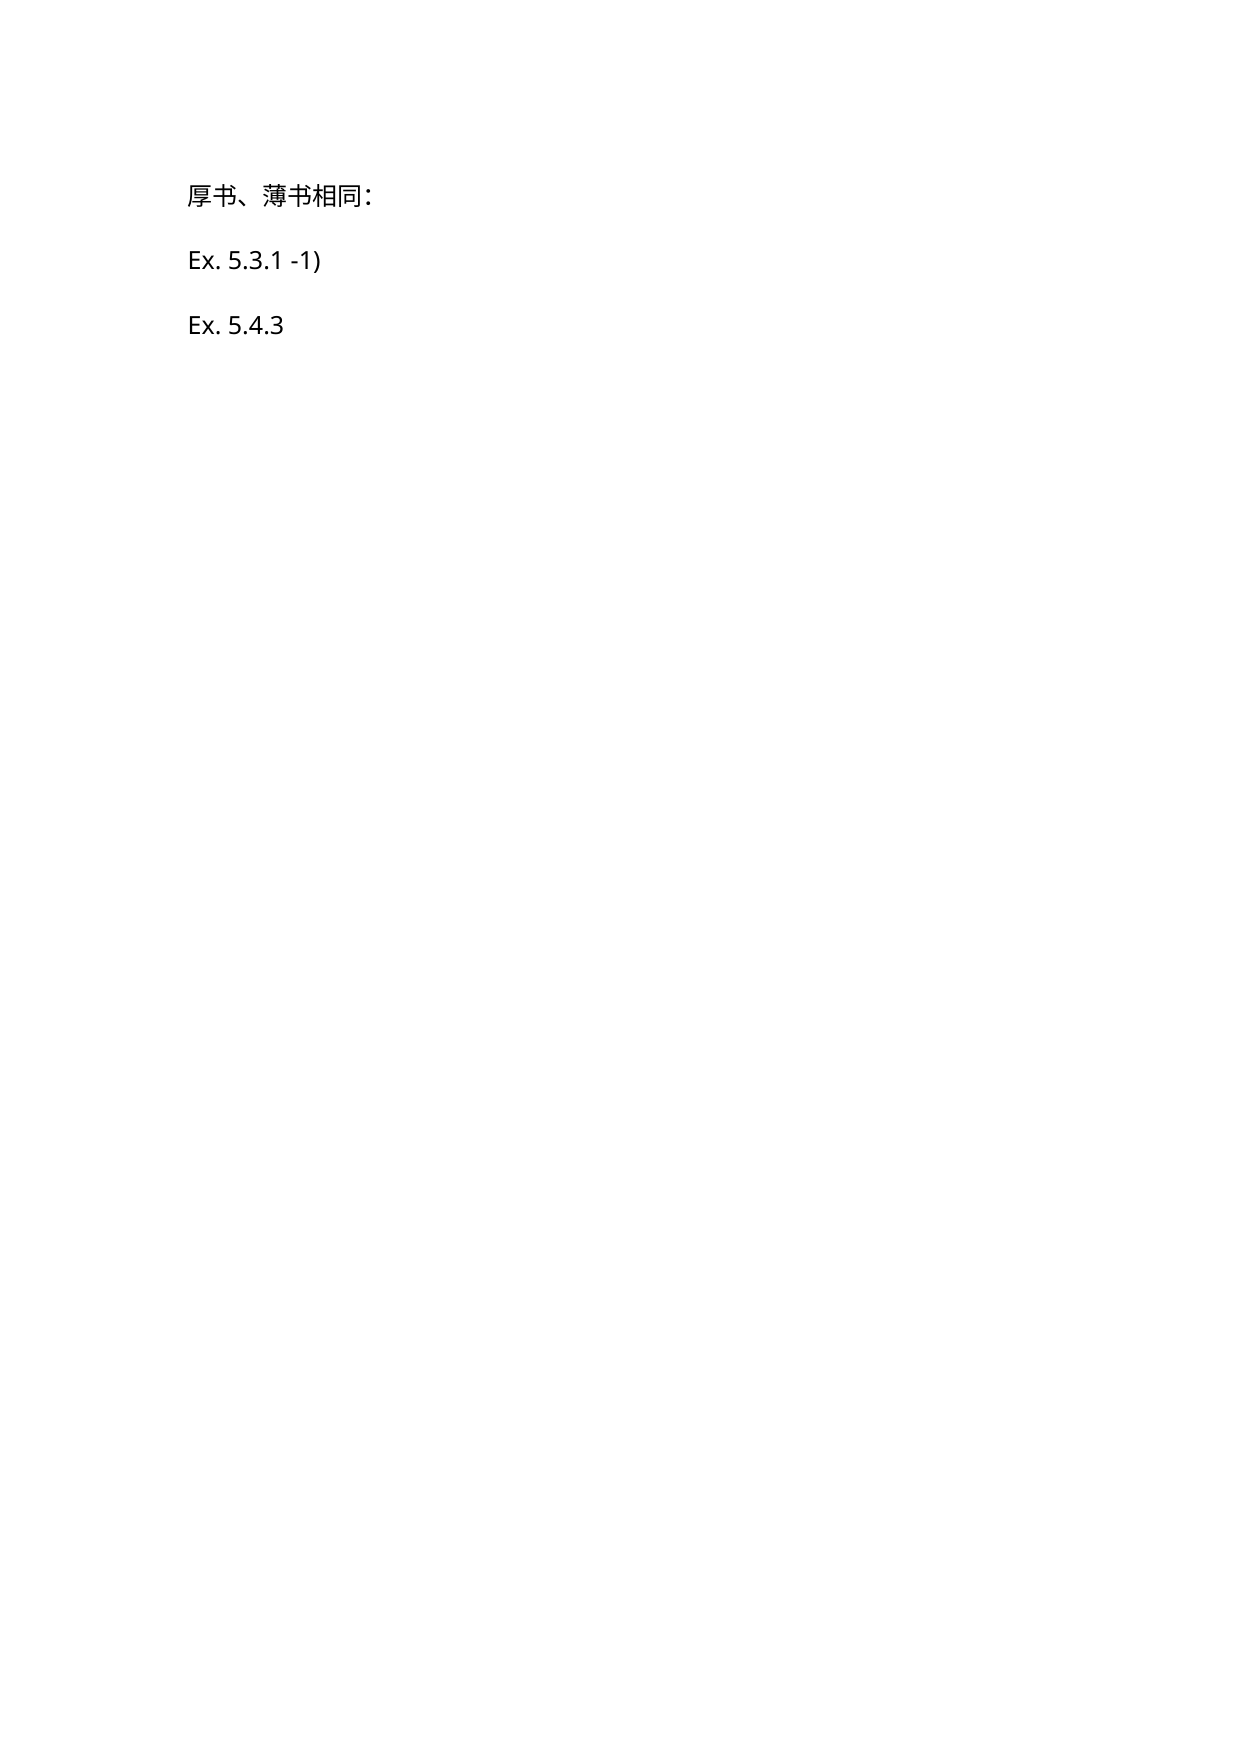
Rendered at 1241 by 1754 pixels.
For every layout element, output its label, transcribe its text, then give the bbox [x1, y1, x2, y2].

text 厚书、薄书相同： [187, 162, 1053, 227]
text Ex. 5.3.1 -1) [187, 227, 1053, 292]
text Ex. 5.4.3 [187, 292, 1053, 357]
